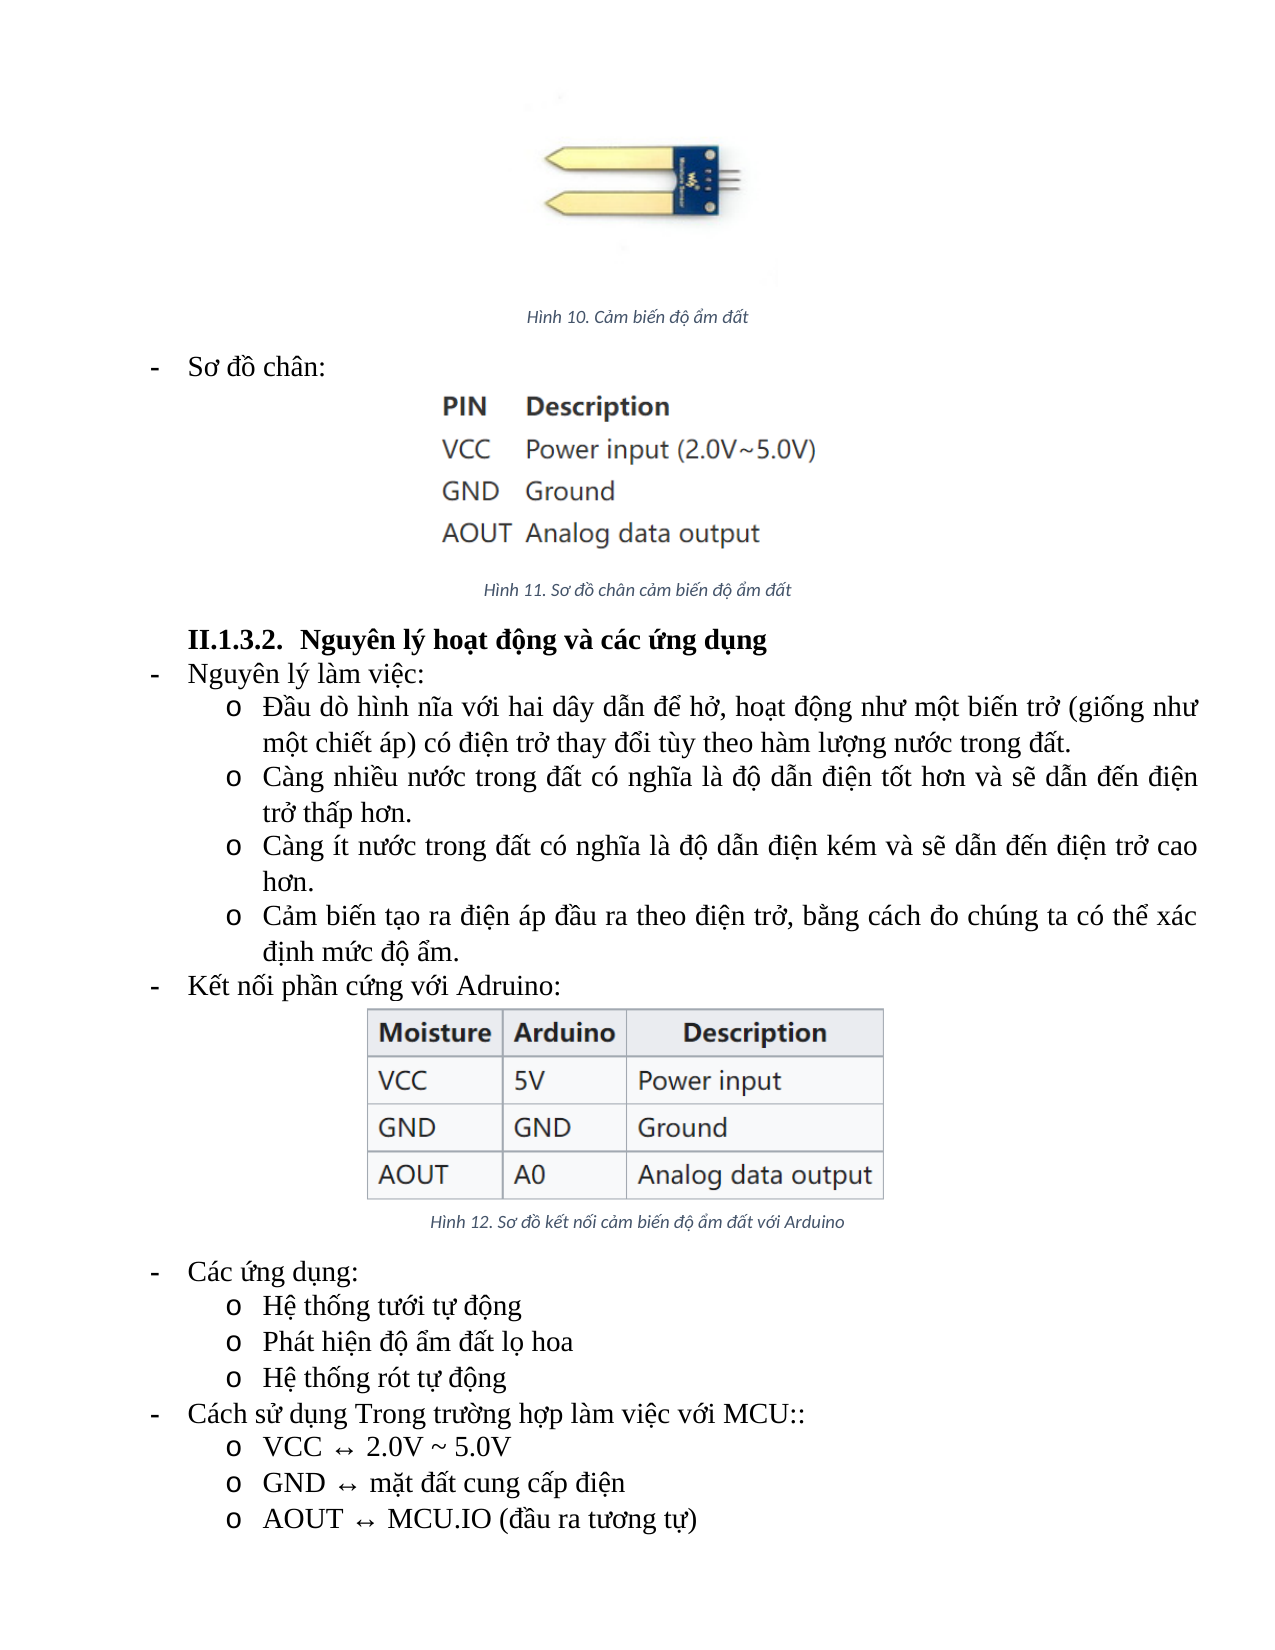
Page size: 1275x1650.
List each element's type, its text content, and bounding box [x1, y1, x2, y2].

list Cảm biến tạo ra điện áp đầu ra theo điện trở, bằng cách đo chúng ta có thể xác định mức độ ẩm. [225, 898, 1200, 968]
list Hệ thống rót tự động [225, 1360, 1200, 1396]
list Phát hiện độ ẩm đất lọ hoa [225, 1324, 1200, 1360]
picture [496, 75, 779, 287]
list Nguyên lý làm việc: [150, 656, 1200, 689]
text Hình 10. Cảm biến độ ẩm đất [75, 305, 1200, 328]
list Đầu dò hình nĩa với hai dây dẫn để hở, hoạt động như một biến trở (giống như một chiết áp) có điện trở thay đổi tùy theo hàm lượng nước trong đất. [225, 689, 1200, 759]
list Cách sử dụng Trong trường hợp làm việc với MCU:: [150, 1396, 1200, 1429]
list Nguyên lý hoạt động và các ứng dụng [187, 622, 1200, 656]
text Hình 12. Sơ đồ kết nối cảm biến độ ẩm đất với Arduino [75, 1211, 1200, 1233]
text Hình 11. Sơ đồ chân cảm biến độ ẩm đất [75, 578, 1200, 601]
picture [343, 1001, 932, 1211]
list Kết nối phần cứng với Adruino: [150, 968, 1200, 1001]
picture [435, 382, 840, 560]
list Hệ thống tưới tự động [225, 1288, 1200, 1324]
list Các ứng dụng: [150, 1254, 1200, 1288]
list Càng nhiều nước trong đất có nghĩa là độ dẫn điện tốt hơn và sẽ dẫn đến điện trở thấp hơn. [225, 759, 1200, 828]
list Sơ đồ chân: [150, 349, 1200, 383]
list GND ↔ mặt đất cung cấp điện [225, 1466, 1200, 1502]
list Càng ít nước trong đất có nghĩa là độ dẫn điện kém và sẽ dẫn đến điện trở cao hơn. [225, 828, 1200, 898]
list VCC ↔ 2.0V ~ 5.0V [225, 1429, 1200, 1466]
list AOUT ↔ MCU.IO (đầu ra tương tự) [225, 1502, 1200, 1538]
